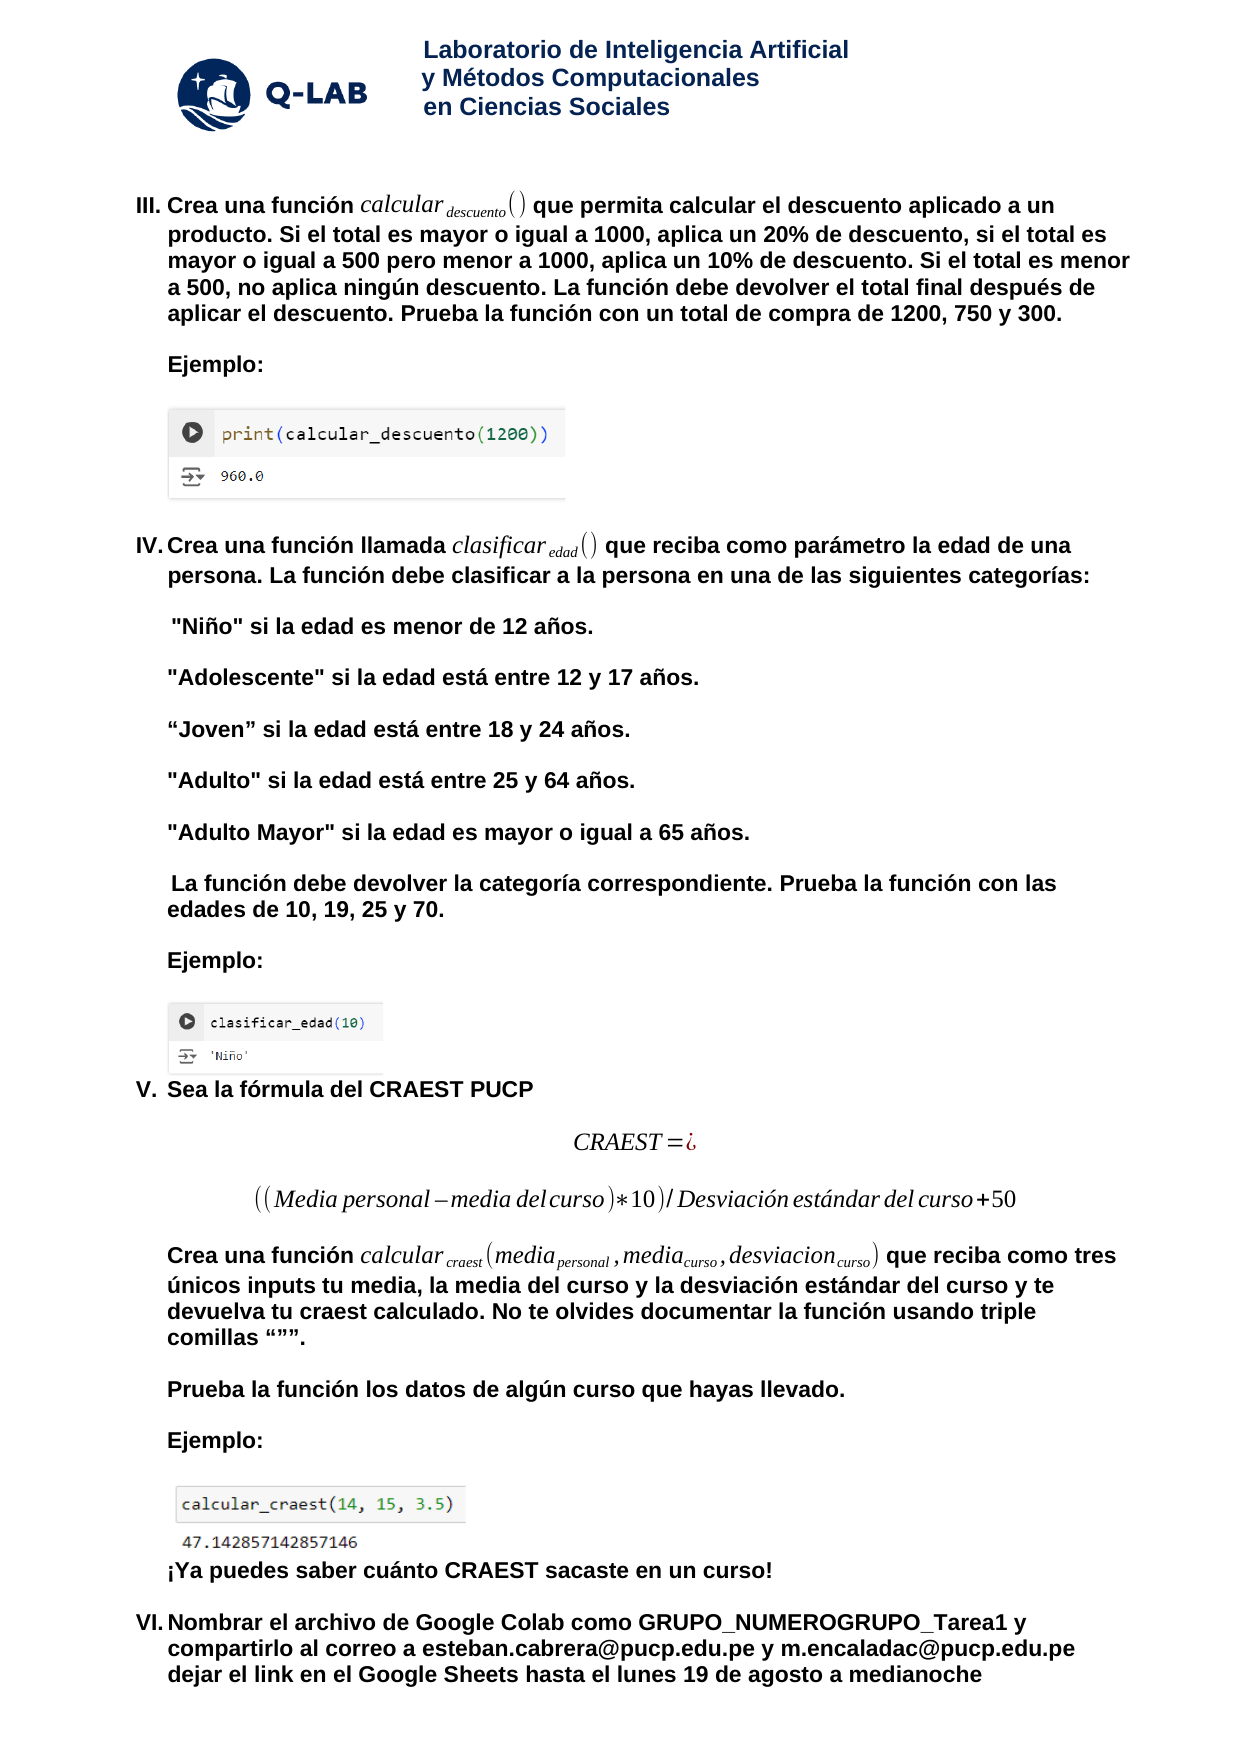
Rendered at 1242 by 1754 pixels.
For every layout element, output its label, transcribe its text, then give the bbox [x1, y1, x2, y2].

text ¡Ya puedes saber cuánto CRAEST sacaste en un curso! [167, 1557, 1134, 1584]
list Nombrar el archivo de Google Colab como GRUPO_NUMEROGRUPO_Tarea1 y compartirlo al correo a esteban.cabrera@pucp.edu.pe y m.encaladac@pucp.edu.pe dejar el link en el Google Sheets hasta el lunes 19 de agosto a medianoche [136, 1609, 1134, 1688]
text "Adolescente" si la edad está entre 12 y 17 años. [136, 664, 1134, 691]
text Ejemplo: [167, 1427, 1134, 1453]
list Crea una función llamada que reciba como parámetro la edad de una persona. La función debe clasificar a la persona en una de las siguientes categorías: [136, 530, 1134, 588]
text Ejemplo: [167, 351, 1134, 378]
text Ejemplo: [167, 947, 1134, 974]
picture [166, 998, 384, 1076]
picture [167, 402, 566, 505]
text "Adulto Mayor" si la edad es mayor o igual a 65 años. [136, 818, 1134, 845]
text Crea una función que reciba como tres únicos inputs tu media, la media del curso y la desviación estándar del curso y te devuelva tu craest calculado. No te olvides documentar la función usando triple comillas “””. [167, 1239, 1134, 1351]
picture [140, 38, 404, 139]
list Crea una función que permita calcular el descuento aplicado a un producto. Si el total es mayor o igual a 1000, aplica un 20% de descuento, si el total es mayor o igual a 500 pero menor a 1000, aplica un 10% de descuento. Si el total es menor a 500, no aplica ningún descuento. La función debe devolver el total final después de aplicar el descuento. Prueba la función con un total de compra de 1200, 750 y 300. [136, 189, 1134, 326]
text La función debe devolver la categoría correspondiente. Prueba la función con las edades de 10, 19, 25 y 70. [167, 870, 1134, 922]
text Prueba la función los datos de algún curso que hayas llevado. [167, 1376, 1134, 1402]
list Sea la fórmula del CRAEST PUCP [136, 1076, 1134, 1102]
text "Niño" si la edad es menor de 12 años. [96, 613, 1134, 639]
text "Adulto" si la edad está entre 25 y 64 años. [136, 767, 1134, 793]
text “Joven” si la edad está entre 18 y 24 años. [136, 716, 1134, 742]
picture [166, 1478, 466, 1558]
